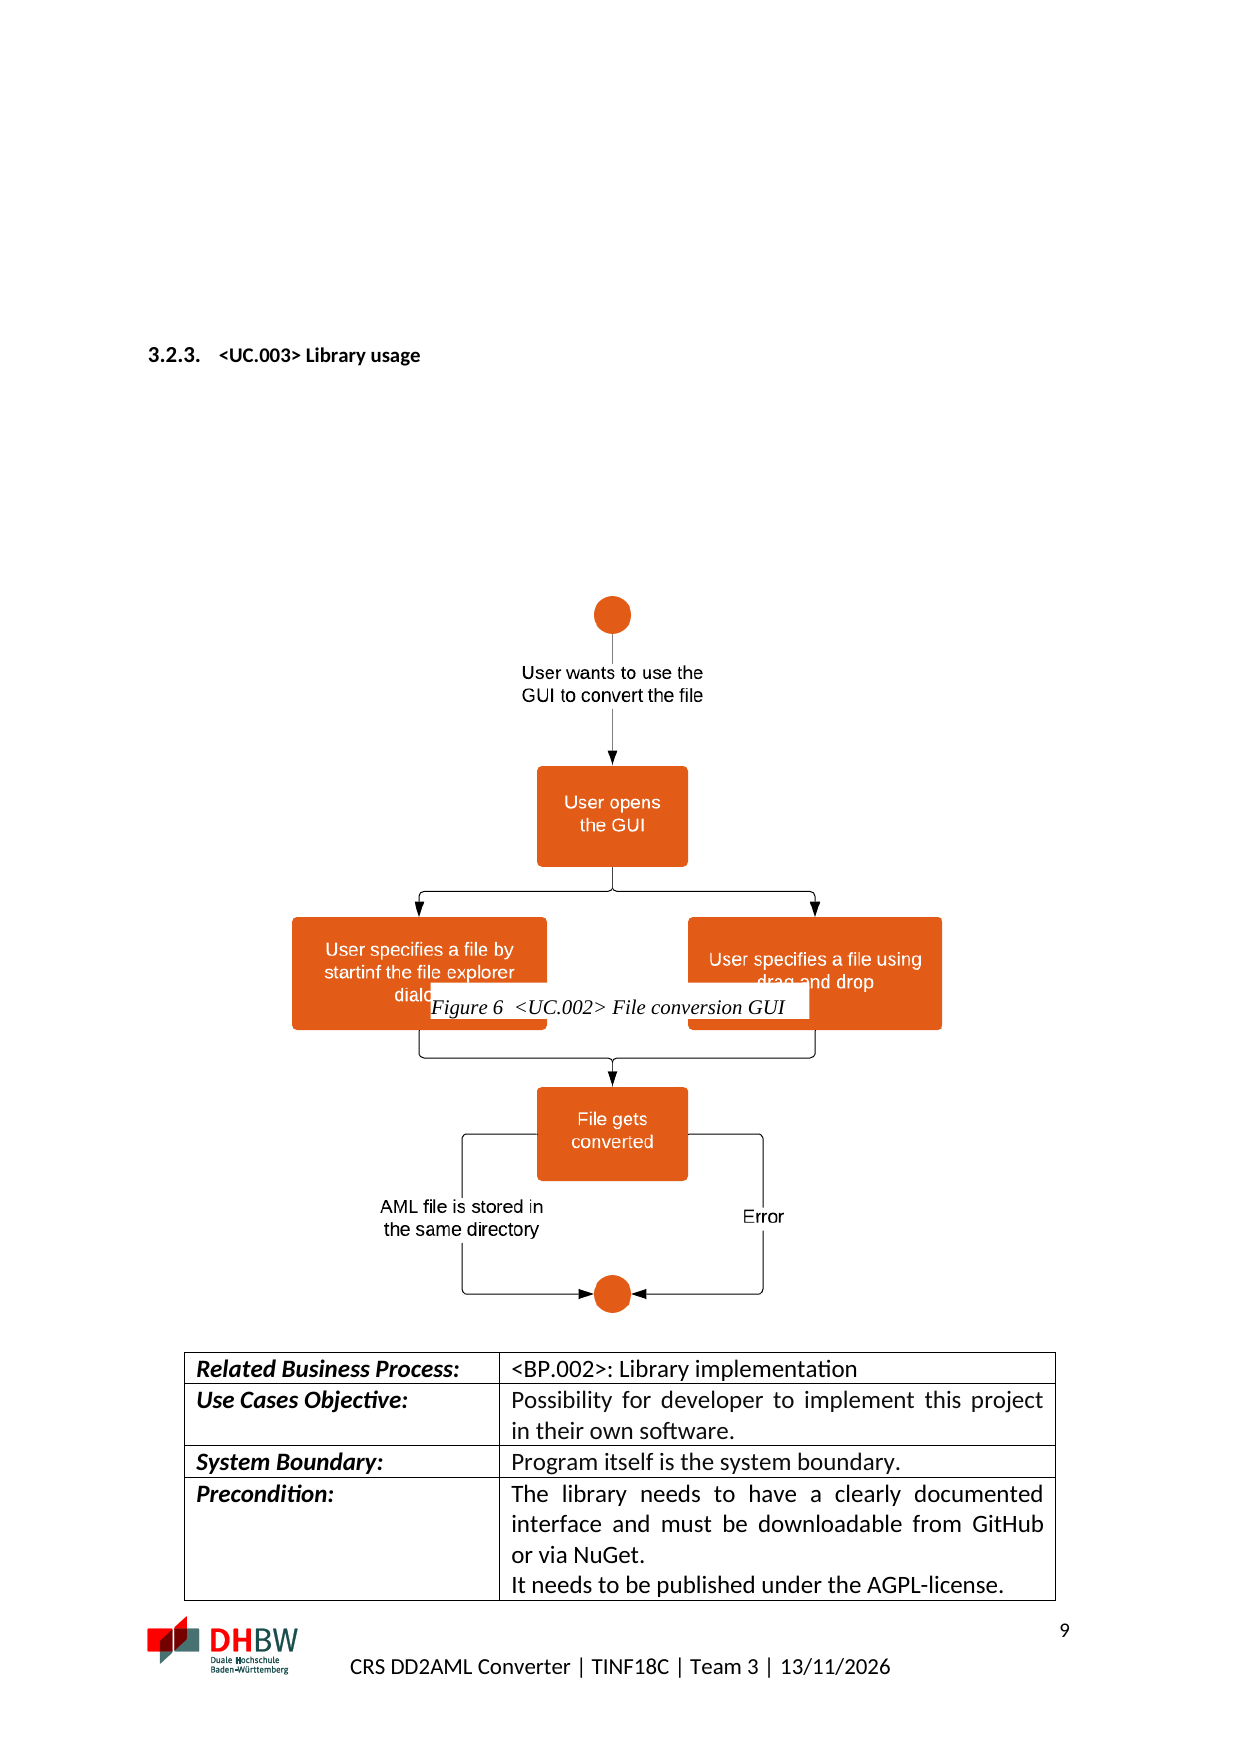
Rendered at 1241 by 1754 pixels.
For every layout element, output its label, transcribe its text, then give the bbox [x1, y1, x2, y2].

table_cell Possibility for developer to implement this project in their own software. [500, 1384, 1055, 1445]
table_header Related Business Process: [185, 1353, 499, 1383]
table_cell The library needs to have a clearly documented interface and must be downloadable from GitHub or via NuGet. It needs to be published under the AGPL-license. [500, 1478, 1055, 1600]
subtitle <UC.003> Library usage [148, 340, 1092, 368]
table_cell Program itself is the system boundary. [500, 1446, 1055, 1477]
table_cell Use Cases Objective: [185, 1384, 499, 1445]
picture [270, 566, 970, 1352]
table_cell System Boundary: [185, 1446, 499, 1477]
table_header <BP.002>: Library implementation [500, 1353, 1055, 1383]
table_cell Precondition: [185, 1478, 499, 1600]
